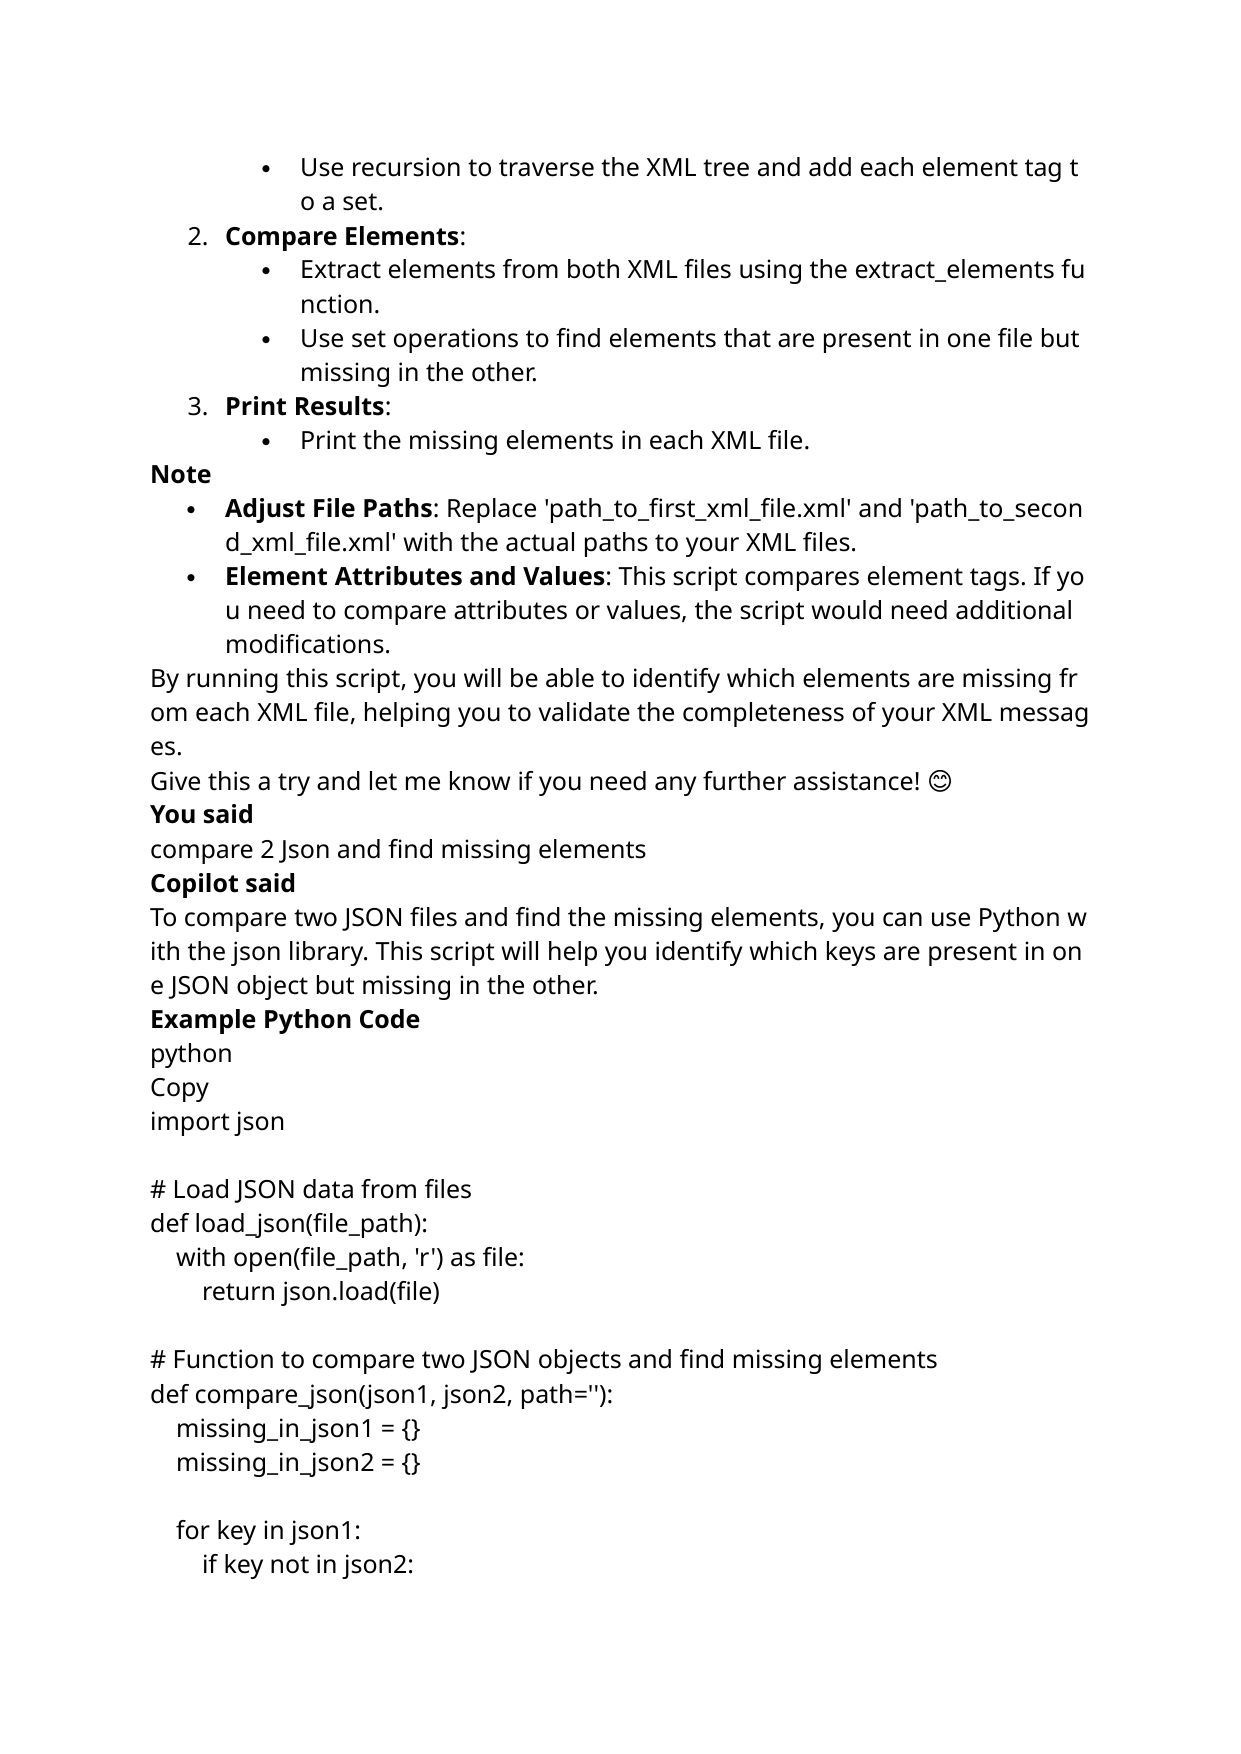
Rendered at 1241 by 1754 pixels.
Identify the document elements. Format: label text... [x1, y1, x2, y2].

list Compare Elements: [187, 218, 1090, 252]
text Copilot said [150, 865, 1090, 899]
text To compare two JSON files and find the missing elements, you can use Python with the json library. This script will help you identify which keys are present in one JSON object but missing in the other. [150, 899, 1090, 1002]
text # Function to compare two JSON objects and find missing elements [150, 1342, 1090, 1376]
list Element Attributes and Values: This script compares element tags. If you need to compare attributes or values, the script would need additional modifications. [187, 559, 1090, 661]
list Print the missing elements in each XML file. [262, 422, 1090, 457]
text import json [150, 1104, 1090, 1138]
text python [150, 1036, 1090, 1070]
text return json.load(file) [150, 1274, 1090, 1308]
list Print Results: [187, 388, 1090, 422]
text def load_json(file_path): [150, 1206, 1090, 1240]
text # Load JSON data from files [150, 1172, 1090, 1206]
list Extract elements from both XML files using the extract_elements function. [262, 252, 1090, 320]
text with open(file_path, 'r') as file: [150, 1240, 1090, 1274]
text missing_in_json1 = {} [150, 1410, 1090, 1444]
list Use recursion to traverse the XML tree and add each element tag to a set. [262, 150, 1090, 218]
text Example Python Code [150, 1002, 1090, 1036]
text compare 2 Json and find missing elements [150, 831, 1090, 865]
text Give this a try and let me know if you need any further assistance! 😊 [150, 763, 1090, 797]
text missing_in_json2 = {} [150, 1444, 1090, 1478]
list Use set operations to find elements that are present in one file but missing in the other. [262, 320, 1090, 388]
text You said [150, 797, 1090, 831]
text Note [150, 457, 1090, 491]
text if key not in json2: [150, 1547, 1090, 1581]
text Copy [150, 1070, 1090, 1104]
text for key in json1: [150, 1512, 1090, 1547]
text By running this script, you will be able to identify which elements are missing from each XML file, helping you to validate the completeness of your XML messages. [150, 661, 1090, 763]
list Adjust File Paths: Replace 'path_to_first_xml_file.xml' and 'path_to_second_xml_file.xml' with the actual paths to your XML files. [187, 491, 1090, 559]
text def compare_json(json1, json2, path=''): [150, 1376, 1090, 1410]
